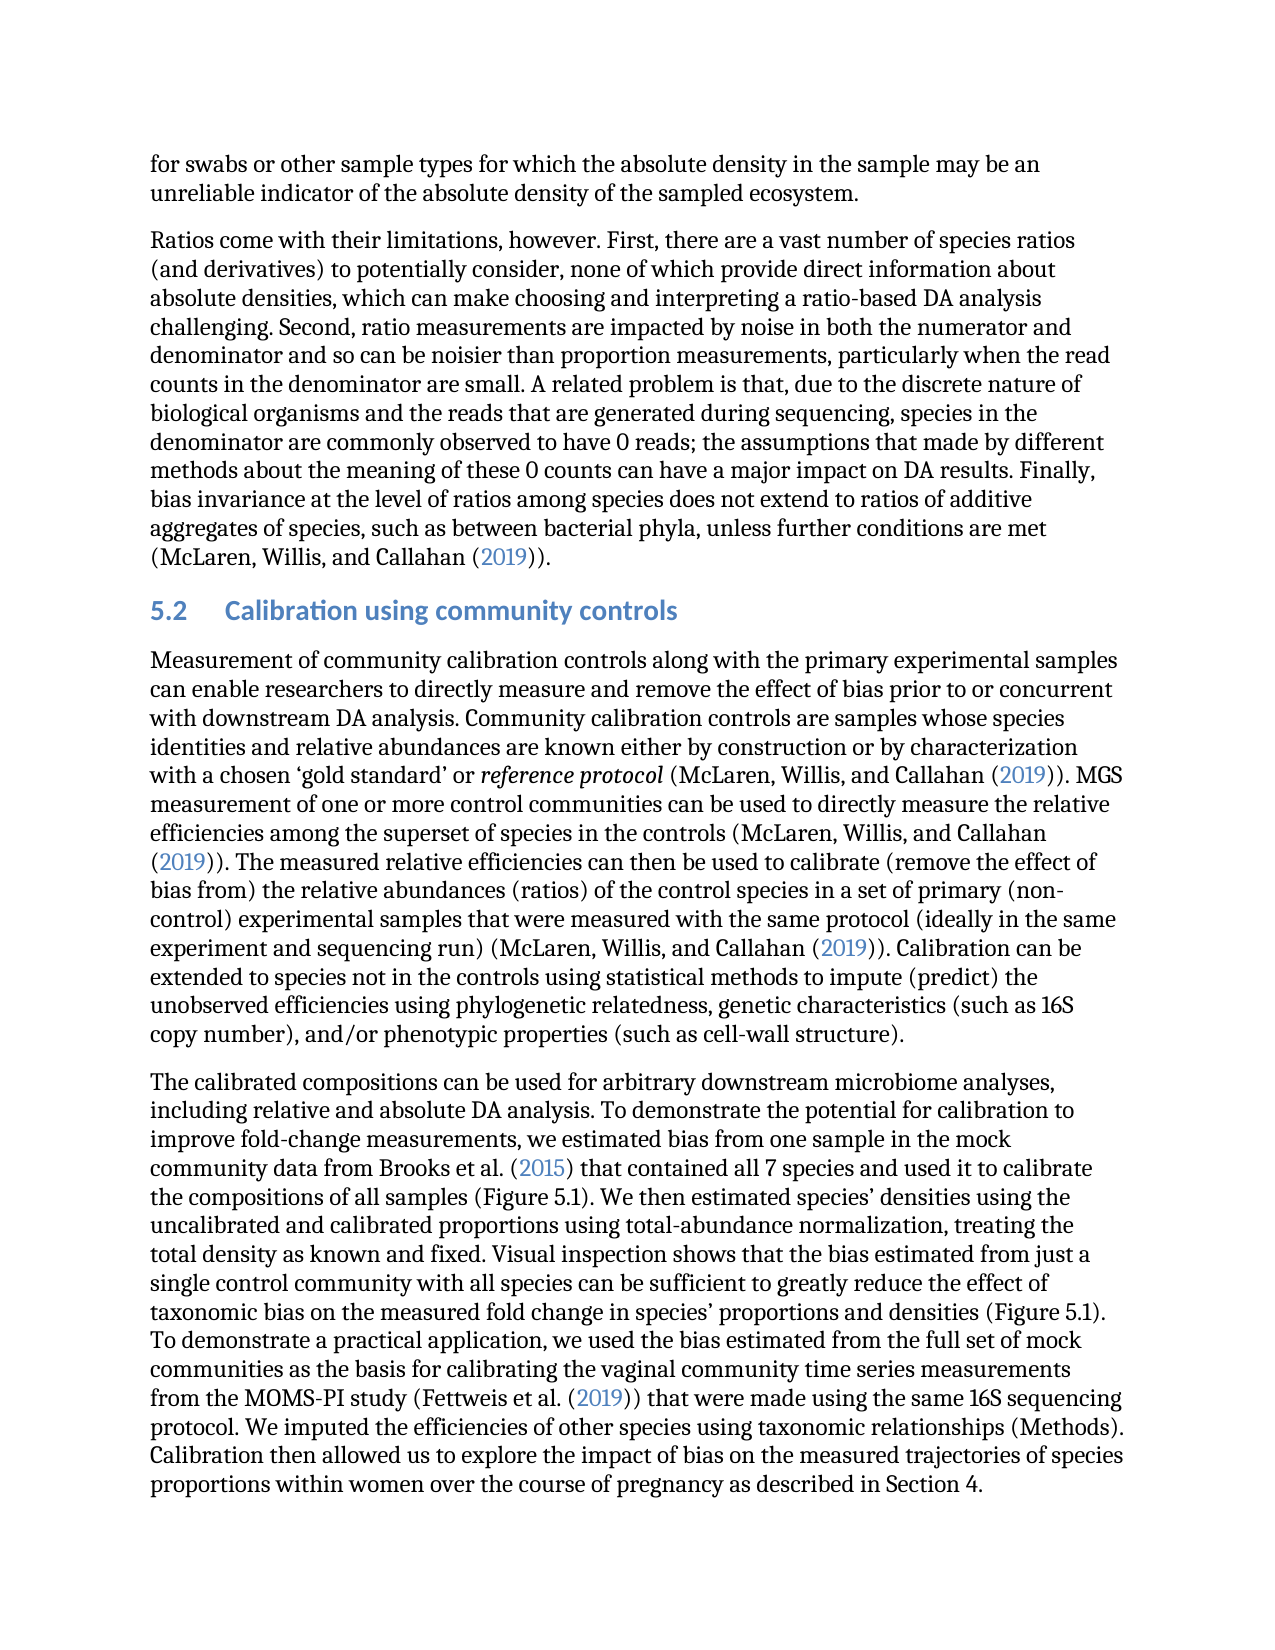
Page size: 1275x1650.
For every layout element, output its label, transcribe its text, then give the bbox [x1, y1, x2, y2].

text Ratios come with their limitations, however. First, there are a vast number of species ratios (and derivatives) to potentially consider, none of which provide direct information about absolute densities, which can make choosing and interpreting a ratio-based DA analysis challenging. Second, ratio measurements are impacted by noise in both the numerator and denominator and so can be noisier than proportion measurements, particularly when the read counts in the denominator are small. A related problem is that, due to the discrete nature of biological organisms and the reads that are generated during sequencing, species in the denominator are commonly observed to have 0 reads; the assumptions that made by different methods about the meaning of these 0 counts can have a major impact on DA results. Finally, bias invariance at the level of ratios among species does not extend to ratios of additive aggregates of species, such as between bacterial phyla, unless further conditions are met (McLaren, Willis, and Callahan (2019)). [150, 226, 1125, 571]
text Measurement of community calibration controls along with the primary experimental samples can enable researchers to directly measure and remove the effect of bias prior to or concurrent with downstream DA analysis. Community calibration controls are samples whose species identities and relative abundances are known either by construction or by characterization with a chosen ‘gold standard’ or reference protocol (McLaren, Willis, and Callahan (2019)). MGS measurement of one or more control communities can be used to directly measure the relative efficiencies among the superset of species in the controls (McLaren, Willis, and Callahan (2019)). The measured relative efficiencies can then be used to calibrate (remove the effect of bias from) the relative abundances (ratios) of the control species in a set of primary (non-control) experimental samples that were measured with the same protocol (ideally in the same experiment and sequencing run) (McLaren, Willis, and Callahan (2019)). Calibration can be extended to species not in the controls using statistical methods to impute (predict) the unobserved efficiencies using phylogenetic relatedness, genetic characteristics (such as 16S copy number), and/or phenotypic properties (such as cell-wall structure). [150, 646, 1125, 1049]
text The calibrated compositions can be used for arbitrary downstream microbiome analyses, including relative and absolute DA analysis. To demonstrate the potential for calibration to improve fold-change measurements, we estimated bias from one sample in the mock community data from Brooks et al. (2015) that contained all 7 species and used it to calibrate the compositions of all samples (Figure 5.1). We then estimated species’ densities using the uncalibrated and calibrated proportions using total-abundance normalization, treating the total density as known and fixed. Visual inspection shows that the bias estimated from just a single control community with all species can be sufficient to greatly reduce the effect of taxonomic bias on the measured fold change in species’ proportions and densities (Figure 5.1). To demonstrate a practical application, we used the bias estimated from the full set of mock communities as the basis for calibrating the vaginal community time series measurements from the MOMS-PI study (Fettweis et al. (2019)) that were made using the same 16S sequencing protocol. We imputed the efficiencies of other species using taxonomic relationships (Methods). Calibration then allowed us to explore the impact of bias on the measured trajectories of species proportions within women over the course of pregnancy as described in Section 4. [150, 1068, 1125, 1499]
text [150, 150, 1125, 207]
subtitle 5.2 Calibration using community controls [150, 592, 1125, 628]
